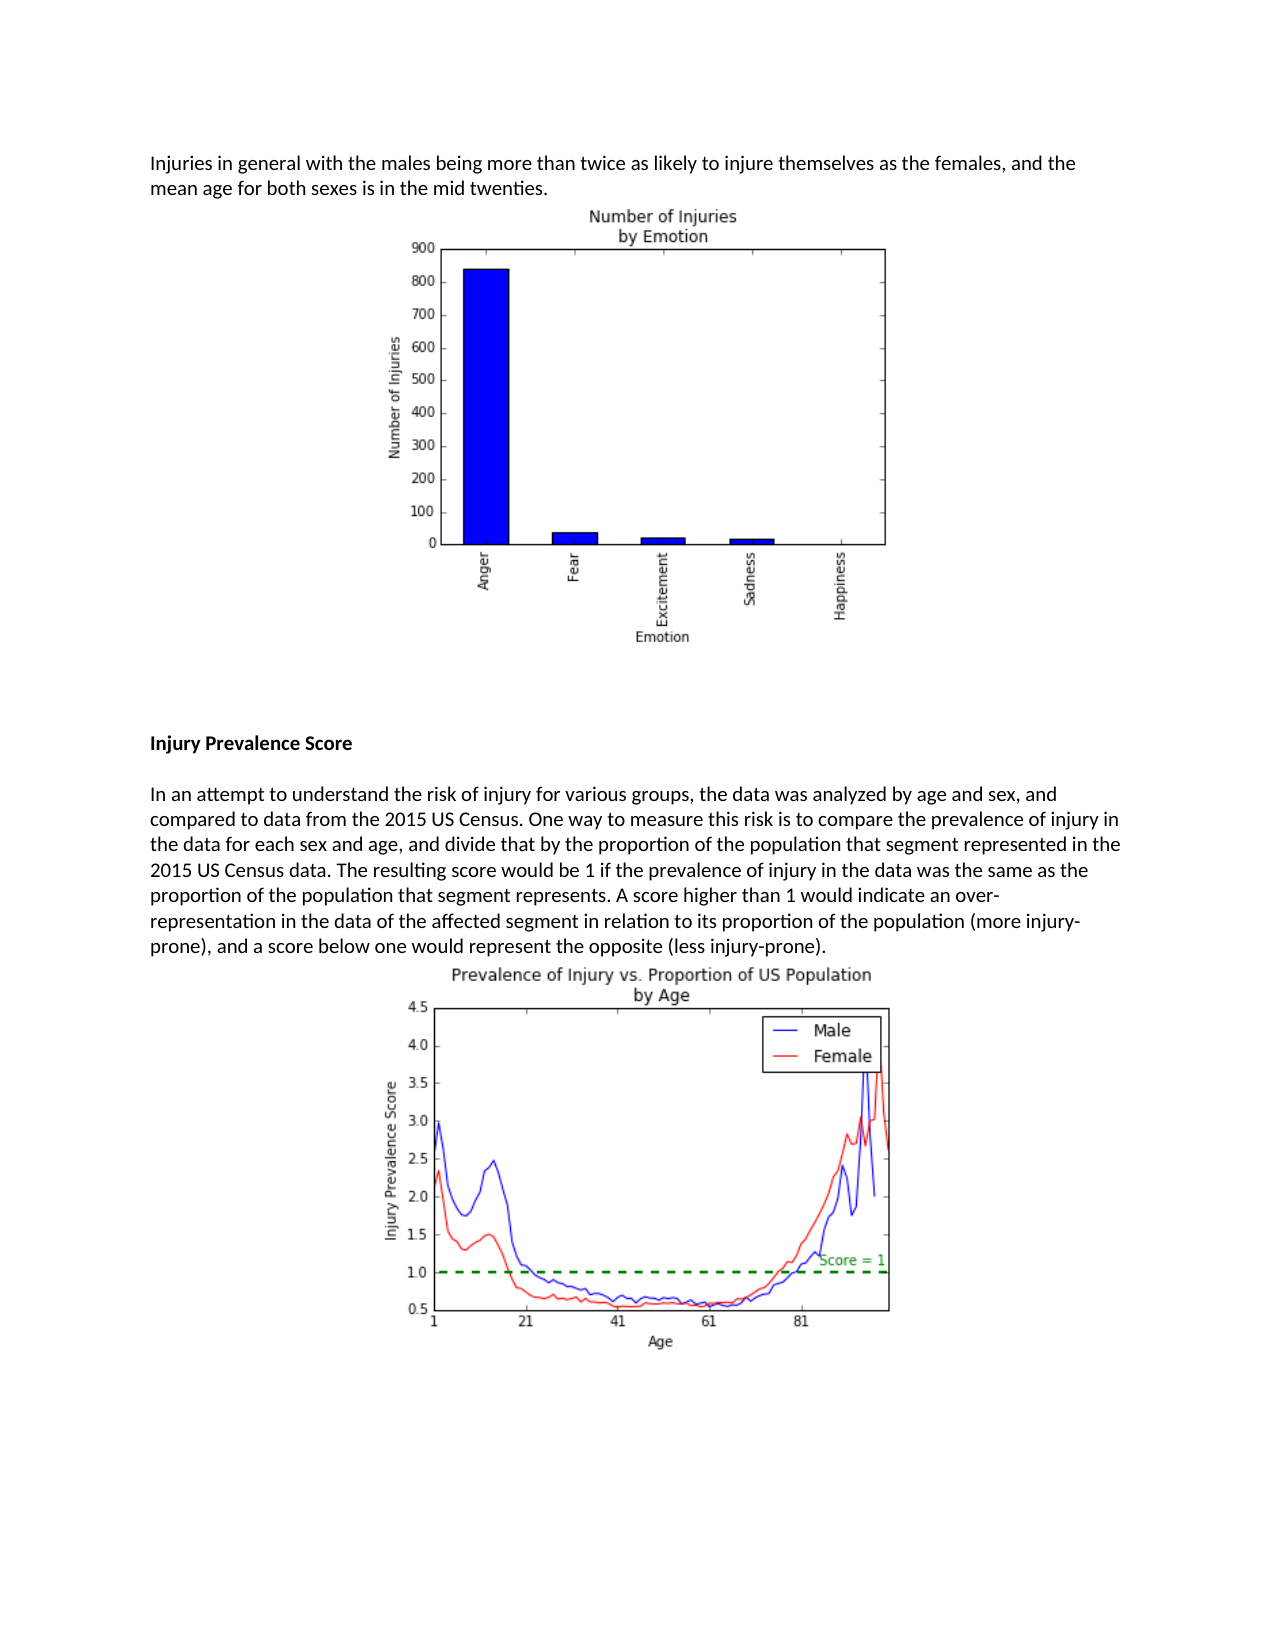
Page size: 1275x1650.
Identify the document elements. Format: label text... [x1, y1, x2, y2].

picture [382, 200, 893, 654]
text Injury Prevalence Score [150, 730, 1125, 755]
text In an attempt to understand the risk of injury for various groups, the data was analyzed by age and sex, and compared to data from the 2015 US Census. One way to measure this risk is to compare the prevalence of injury in the data for each sex and age, and divide that by the proportion of the population that segment represented in the 2015 US Census data. The resulting score would be 1 if the prevalence of injury in the data was the same as the proportion of the population that segment represents. A score higher than 1 would indicate an over-representation in the data of the affected segment in relation to its proportion of the population (more injury-prone), and a score below one would represent the opposite (less injury-prone). [150, 781, 1125, 959]
picture [377, 958, 898, 1359]
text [150, 150, 1125, 201]
